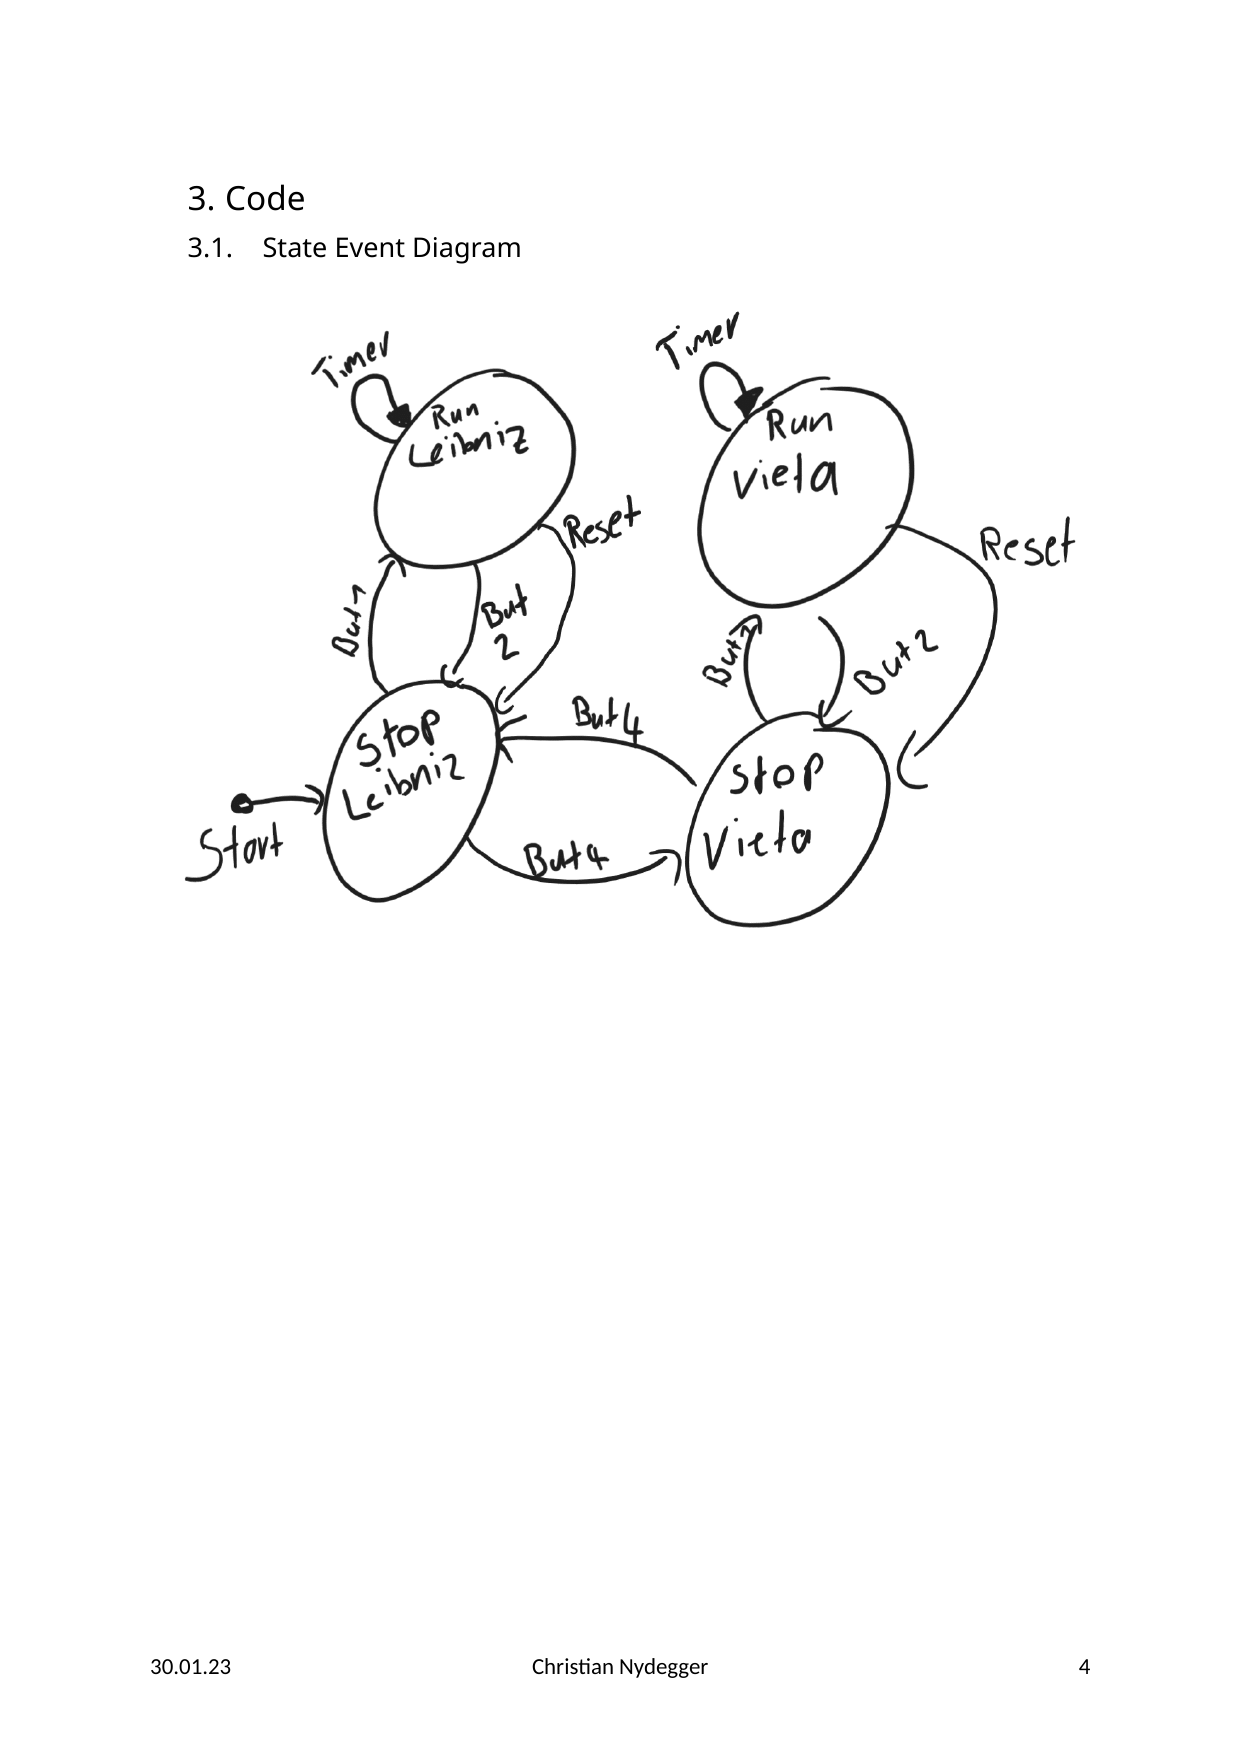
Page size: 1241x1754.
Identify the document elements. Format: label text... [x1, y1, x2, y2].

picture [150, 267, 1091, 959]
subtitle State Event Diagram [187, 228, 1090, 265]
subtitle Code [187, 175, 1090, 220]
